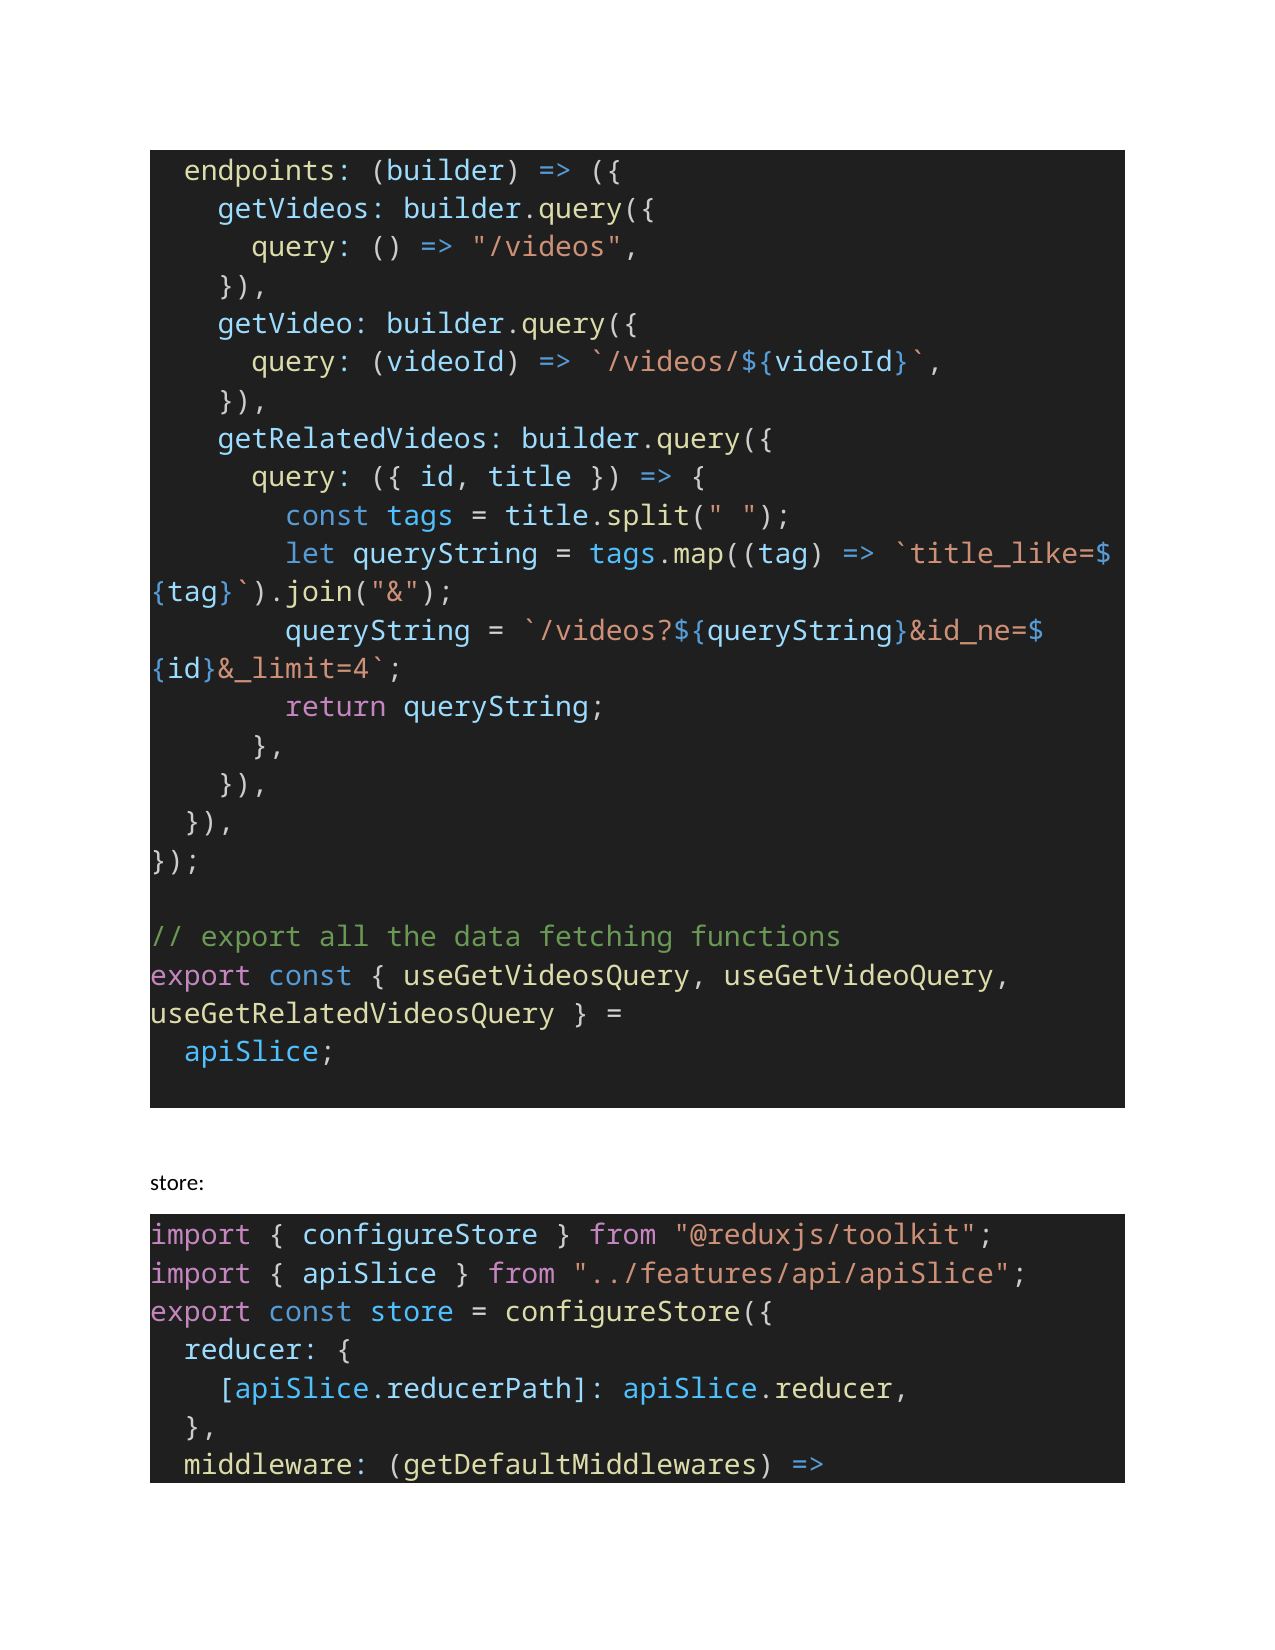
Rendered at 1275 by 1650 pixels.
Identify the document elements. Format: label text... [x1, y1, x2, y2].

text query: ({ id, title }) => { [150, 457, 1125, 495]
text }), [150, 380, 1125, 418]
text store: [150, 1168, 1125, 1196]
text export const { useGetVideosQuery, useGetVideoQuery, useGetRelatedVideosQuery } = [150, 955, 1125, 1032]
text // export all the data fetching functions [150, 917, 1125, 955]
text }, [150, 725, 1125, 763]
text query: (videoId) => `/videos/${videoId}`, [150, 342, 1125, 380]
text queryString = `/videos?${queryString}&id_ne=${id}&_limit=4`; [150, 610, 1125, 687]
text reducer: { [150, 1329, 1125, 1368]
text middleware: (getDefaultMiddlewares) => [150, 1444, 1125, 1483]
text }), [150, 802, 1125, 840]
text getVideos: builder.query({ [150, 188, 1125, 227]
text let queryString = tags.map((tag) => `title_like=${tag}`).join("&"); [150, 533, 1125, 610]
text }), [150, 265, 1125, 303]
text import { apiSlice } from "../features/api/apiSlice"; [150, 1253, 1125, 1291]
text endpoints: (builder) => ({ [150, 150, 1125, 188]
text }), [150, 763, 1125, 802]
text }, [150, 1406, 1125, 1444]
text export const store = configureStore({ [150, 1291, 1125, 1329]
text import { configureStore } from "@reduxjs/toolkit"; [150, 1214, 1125, 1253]
text getVideo: builder.query({ [150, 303, 1125, 342]
text query: () => "/videos", [150, 227, 1125, 265]
text [apiSlice.reducerPath]: apiSlice.reducer, [150, 1368, 1125, 1406]
text const tags = title.split(" "); [150, 495, 1125, 533]
text apiSlice; [150, 1032, 1125, 1070]
text return queryString; [150, 687, 1125, 725]
text getRelatedVideos: builder.query({ [150, 418, 1125, 457]
text }); [150, 840, 1125, 878]
